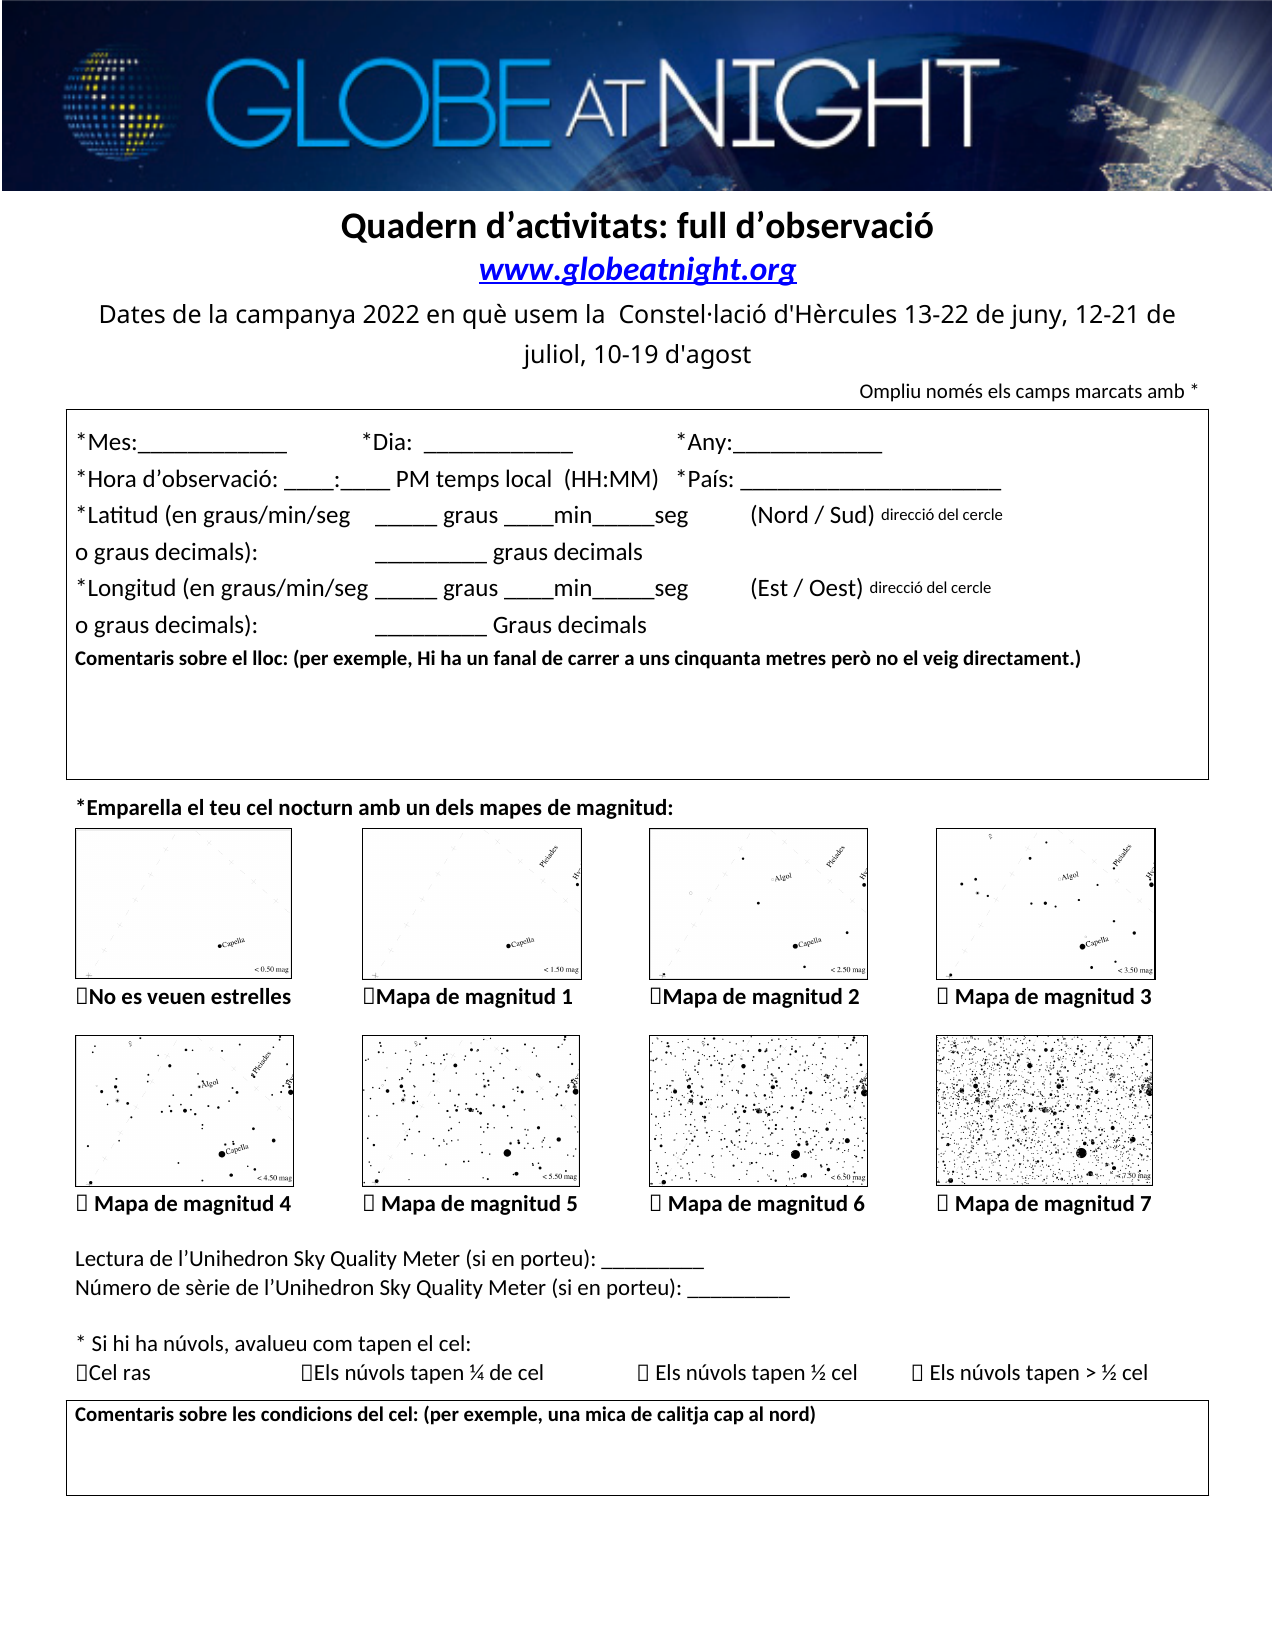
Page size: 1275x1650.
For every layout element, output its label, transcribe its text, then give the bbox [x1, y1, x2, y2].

table_cell  Mapa de magnitud 3 [924, 980, 1211, 1031]
text *Mes:____________ *Dia: ____________ *Any:____________ [67, 410, 1208, 445]
table_cell [64, 823, 351, 980]
text Comentaris sobre el lloc: (per exemple, Hi ha un fanal de carrer a uns cinquanta metres però no el veig directament.) [67, 628, 1208, 671]
table_cell [638, 1031, 924, 1187]
table_cell Mapa de magnitud 2 [638, 980, 924, 1031]
picture [76, 829, 291, 978]
text Comentaris sobre les condicions del cel: (per exemple, una mica de calitja cap al nord) [67, 1401, 1208, 1427]
picture [650, 1036, 867, 1186]
picture [650, 829, 867, 979]
table_cell [64, 1031, 351, 1187]
table_cell [924, 823, 1211, 980]
table_cell [924, 1031, 1211, 1187]
text *Latitud (en graus/min/seg _____ graus ____min_____seg (Nord / Sud) direcció del cercle [67, 482, 1208, 518]
table_cell  Mapa de magnitud 4 [64, 1187, 351, 1224]
text Dates de la campanya 2022 en què usem la Constel·lació d'Hèrcules 13-22 de juny, 12-21 de juliol, 10-19 d'agost [75, 296, 1200, 371]
table_cell  Mapa de magnitud 6 [638, 1187, 924, 1224]
table_cell [638, 823, 924, 980]
picture [363, 829, 581, 979]
table_cell  Mapa de magnitud 7 [924, 1187, 1211, 1224]
text *Longitud (en graus/min/seg _____ graus ____min_____seg (Est / Oest) direcció del cercle [67, 555, 1208, 591]
picture [937, 1036, 1152, 1185]
text Número de sèrie de l’Unihedron Sky Quality Meter (si en porteu): _________ [75, 1273, 1200, 1301]
text o graus decimals): _________ Graus decimals [67, 591, 1208, 628]
text *Hora d’observació: ____:____ PM temps local (HH:MM) *País: _____________________ [67, 445, 1208, 482]
picture [363, 1036, 579, 1186]
text o graus decimals): _________ graus decimals [67, 518, 1208, 555]
picture [76, 1036, 293, 1186]
table_cell [351, 823, 637, 980]
table_cell No es veuen estrelles [64, 980, 351, 1031]
text www.globeatnight.org [75, 247, 1200, 288]
table_header *Emparella el teu cel nocturn amb un dels mapes de magnitud: [64, 780, 1211, 823]
text Ompliu només els camps marcats amb * [75, 378, 1200, 403]
text Cel ras Els núvols tapen ¼ de cel  Els núvols tapen ½ cel  Els núvols tapen > ½ cel [75, 1357, 1200, 1388]
picture [937, 829, 1154, 979]
table_cell [351, 1031, 637, 1187]
table_cell Mapa de magnitud 1 [351, 980, 637, 1031]
table_cell  Mapa de magnitud 5 [351, 1187, 637, 1224]
text Quadern d’activitats: full d’observació [75, 191, 1200, 247]
text Lectura de l’Unihedron Sky Quality Meter (si en porteu): _________ [75, 1244, 1200, 1273]
text * Si hi ha núvols, avalueu com tapen el cel: [75, 1329, 1200, 1357]
